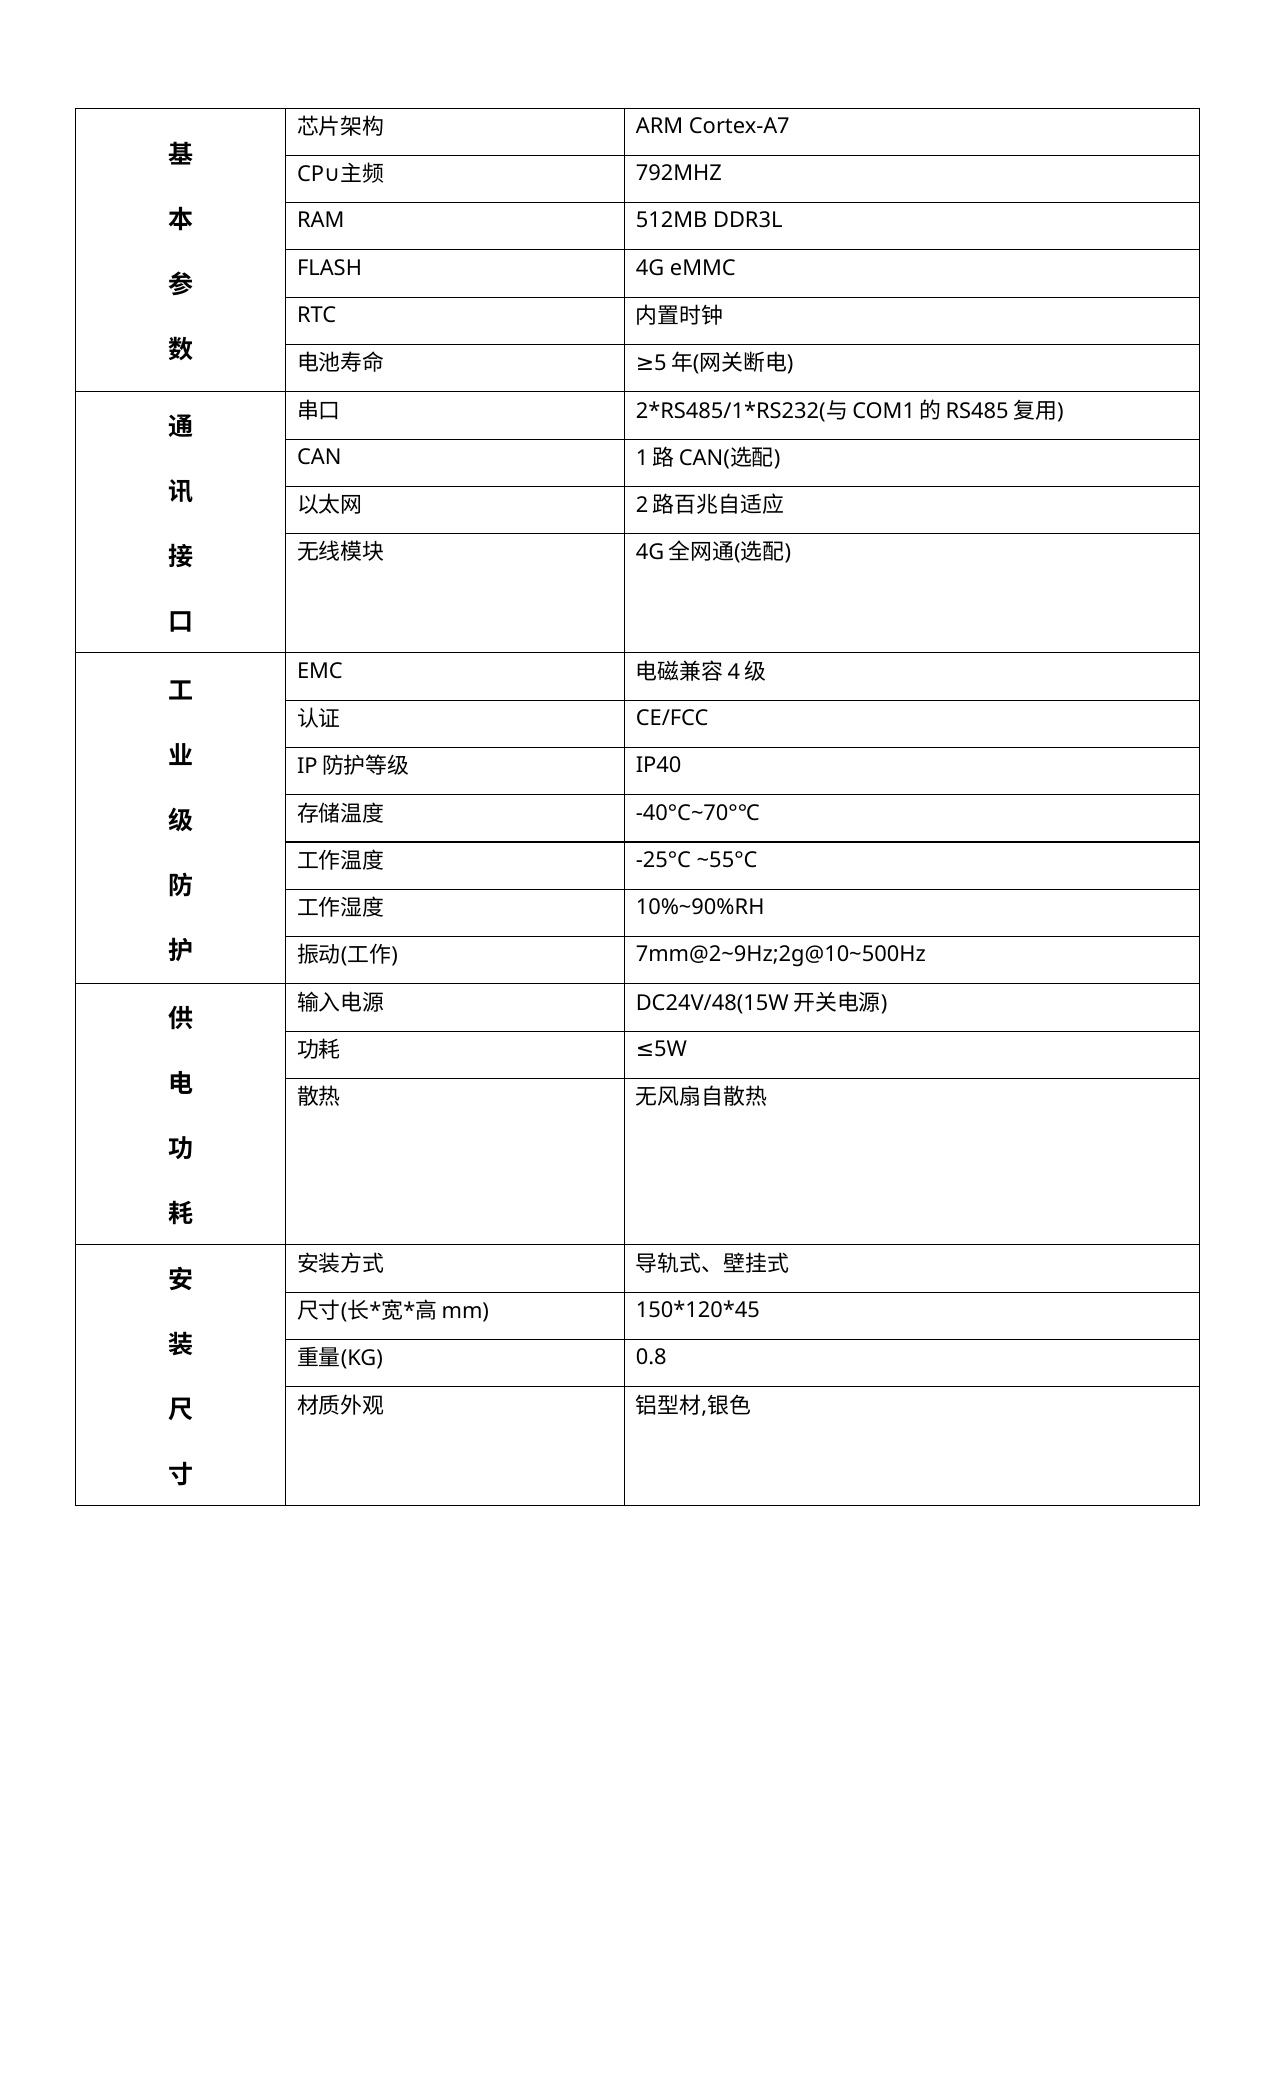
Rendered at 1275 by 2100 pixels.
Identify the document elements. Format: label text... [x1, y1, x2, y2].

table_cell RTC [286, 298, 624, 344]
table_cell IP防护等级 [286, 748, 624, 794]
table_header ARM Cortex-A7 [625, 109, 1199, 155]
table_cell 导轨式、壁挂式 [625, 1245, 1199, 1292]
table_header 基 本 参 数 [76, 109, 285, 391]
table_cell 认证 [286, 701, 624, 747]
table_cell 512MB DDR3L [625, 203, 1199, 249]
table_cell 7mm@2~9Hz;2g@10~500Hz [625, 937, 1199, 983]
table_header 芯片架构 [286, 109, 624, 155]
table_cell 工作温度 [286, 843, 624, 889]
table_cell EMC [286, 653, 624, 699]
table_cell 2路百兆自适应 [625, 487, 1199, 533]
table_cell 功耗 [286, 1032, 624, 1078]
table_cell 150*120*45 [625, 1293, 1199, 1339]
table_cell 存储温度 [286, 795, 624, 841]
table_cell 重量(KG) [286, 1340, 624, 1386]
table_cell -25°C ~55°C [625, 843, 1199, 889]
table_cell 电磁兼容4级 [625, 653, 1199, 699]
table_cell ≤5W [625, 1032, 1199, 1078]
table_cell IP40 [625, 748, 1199, 794]
table_cell 输入电源 [286, 984, 624, 1031]
table_cell 792MHZ [625, 156, 1199, 202]
table_cell 电池寿命 [286, 345, 624, 391]
table_cell 4G全网通(选配) [625, 534, 1199, 652]
table_cell 以太网 [286, 487, 624, 533]
table_cell 0.8 [625, 1340, 1199, 1386]
table_cell 供 电 功 耗 [76, 984, 285, 1244]
table_cell -40°C~70°℃ [625, 795, 1199, 841]
table_cell 通 讯 接 口 [76, 392, 285, 652]
table_cell DC24V/48(15W开关电源) [625, 984, 1199, 1031]
table_cell 2*RS485/1*RS232(与COM1的RS485复用) [625, 392, 1199, 438]
table_cell 无风扇自散热 [625, 1079, 1199, 1244]
table_cell 串口 [286, 392, 624, 438]
table_cell 4G eMMC [625, 250, 1199, 297]
table_cell 振动(工作) [286, 937, 624, 983]
table_cell 材质外观 [286, 1387, 624, 1505]
table_cell FLASH [286, 250, 624, 297]
table_cell 散热 [286, 1079, 624, 1244]
table_cell 内置时钟 [625, 298, 1199, 344]
table_cell 铝型材,银色 [625, 1387, 1199, 1505]
table_cell CAN [286, 440, 624, 486]
table_cell 安 装 尺 寸 [76, 1245, 285, 1505]
table_cell 无线模块 [286, 534, 624, 652]
table_cell 1路CAN(选配) [625, 440, 1199, 486]
table_cell 工作湿度 [286, 890, 624, 936]
table_cell RAM [286, 203, 624, 249]
table_cell ≥5年(网关断电) [625, 345, 1199, 391]
table_cell 安装方式 [286, 1245, 624, 1292]
table_cell CE/FCC [625, 701, 1199, 747]
table_cell 尺寸(长*宽*高mm) [286, 1293, 624, 1339]
table_cell 工 业 级 防 护 [76, 653, 285, 983]
table_cell CP∪主频 [286, 156, 624, 202]
table_cell 10%~90%RH [625, 890, 1199, 936]
